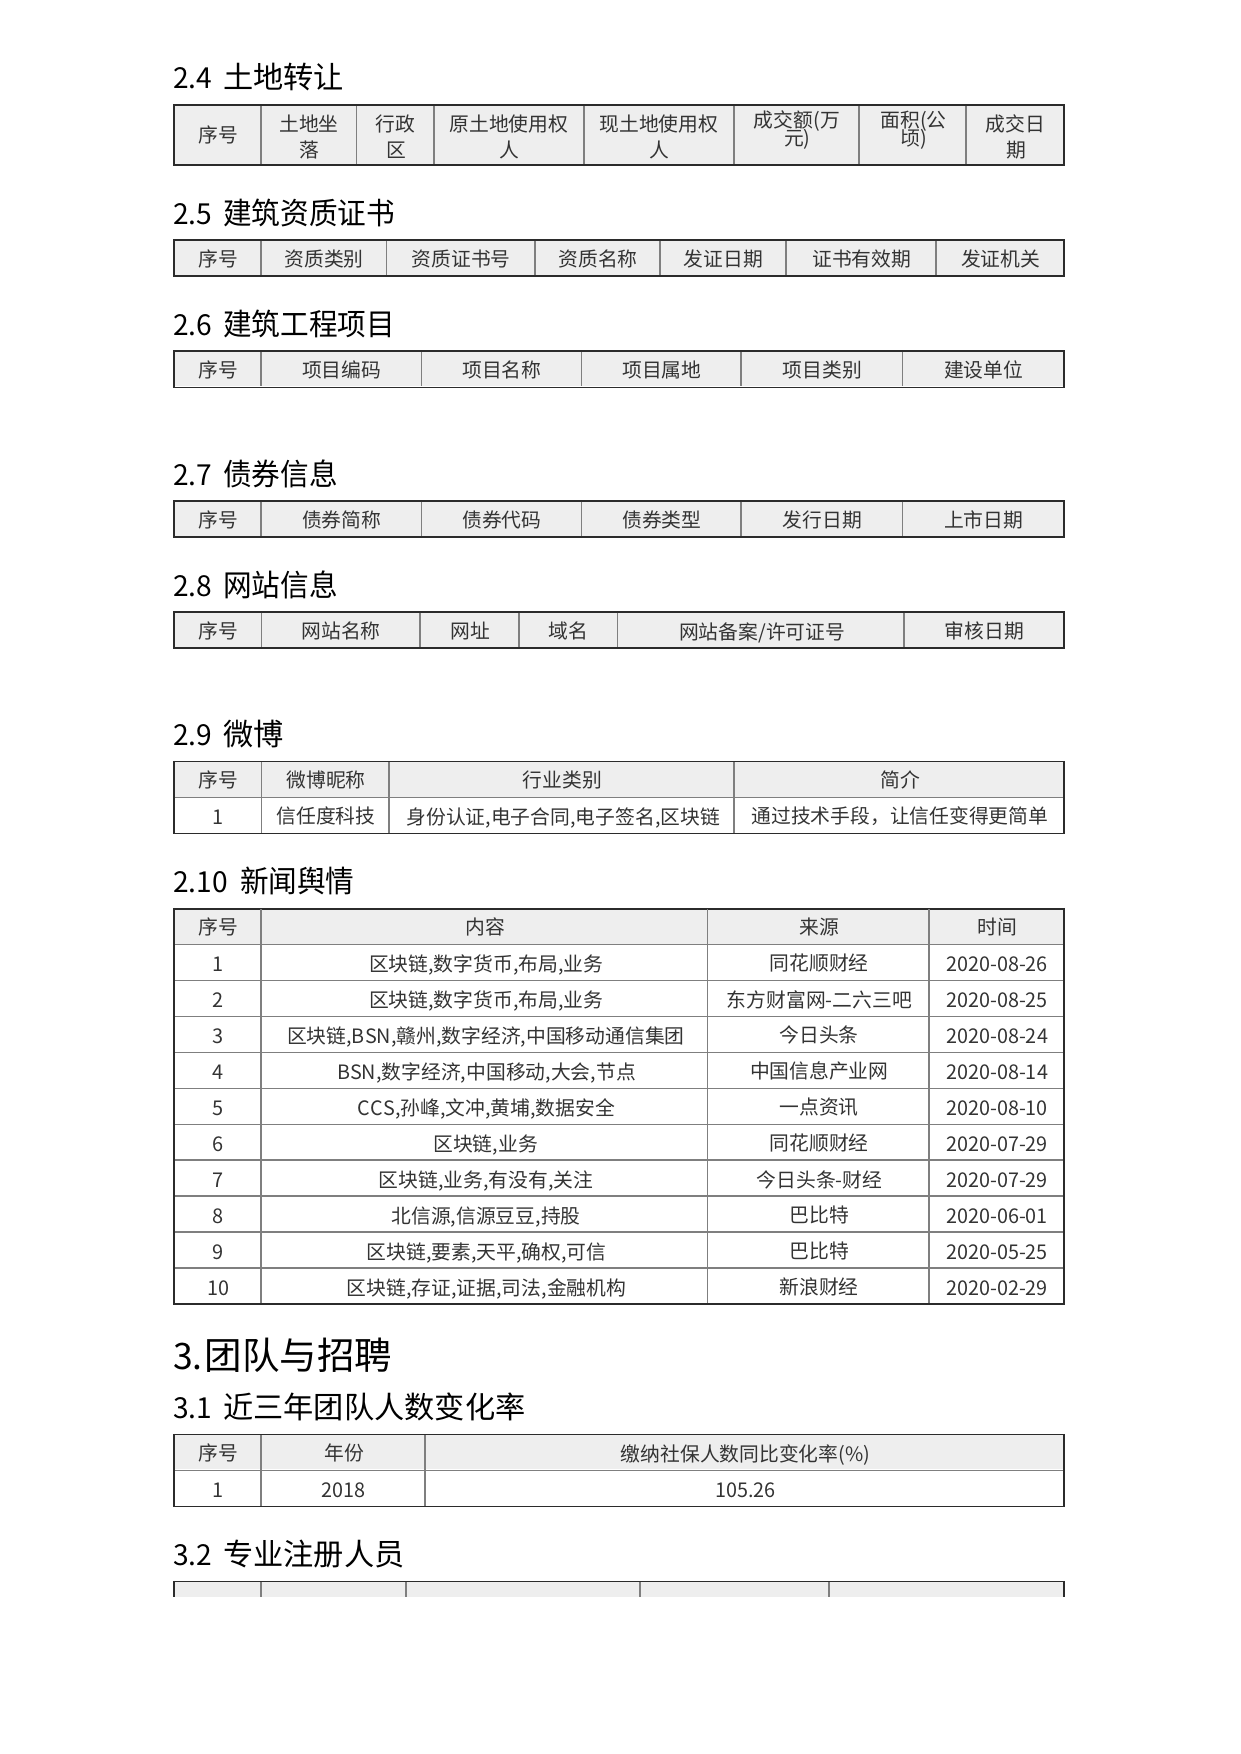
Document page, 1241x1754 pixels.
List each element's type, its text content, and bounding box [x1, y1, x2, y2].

table_header 资质证书号 [387, 241, 534, 275]
table_cell 区块链,数字货币,布局,业务 [262, 981, 707, 1016]
table_cell 今日头条-财经 [708, 1161, 928, 1195]
list 建筑工程项目 [173, 301, 1078, 344]
table_cell 2018 [262, 1471, 424, 1506]
table_header 债券简称 [262, 502, 421, 536]
table_header 来源 [708, 910, 928, 944]
table_header 债券代码 [422, 502, 581, 536]
table_header 项目属地 [582, 352, 740, 386]
table_cell 2020-07-29 [930, 1125, 1063, 1159]
table_cell CCS,孙峰,文冲,黄埔,数据安全 [262, 1089, 707, 1123]
table_header 序号 [175, 762, 261, 797]
table_cell 巴比特 [708, 1197, 928, 1231]
table_cell 同花顺财经 [708, 1125, 928, 1159]
table_header 面积(公顷) [860, 106, 965, 164]
table_header [407, 1582, 639, 1597]
table_header 缴纳社保人数同比变化率(%) [426, 1435, 1063, 1469]
table_cell 身份认证,电子合同,电子签名,区块链 [390, 798, 733, 833]
table_header 项目名称 [422, 352, 581, 386]
table_header 成交额(万元) [735, 106, 858, 164]
table_cell 区块链,要素,天平,确权,可信 [262, 1233, 707, 1267]
table_header [830, 1582, 1063, 1597]
table_cell 8 [175, 1197, 260, 1231]
list 新闻舆情 [173, 858, 1078, 902]
table_cell 2 [175, 981, 260, 1016]
table_header 序号 [175, 352, 260, 386]
table_cell 9 [175, 1233, 260, 1267]
table_header [175, 1582, 260, 1597]
table_cell 105.26 [426, 1471, 1063, 1506]
table_cell 区块链,存证,证据,司法,金融机构 [262, 1269, 707, 1303]
table_header 行业类别 [390, 762, 733, 797]
table_header [641, 1582, 828, 1597]
table_header 序号 [175, 106, 260, 164]
table_cell 3 [175, 1017, 260, 1052]
table_cell 7 [175, 1161, 260, 1195]
table_cell 2020-08-14 [930, 1053, 1063, 1087]
table_cell 区块链,业务 [262, 1125, 707, 1159]
list 土地转让 [173, 48, 1078, 98]
table_header 项目类别 [742, 352, 902, 386]
table_header 微博昵称 [262, 762, 388, 797]
table_cell 今日头条 [708, 1017, 928, 1052]
table_header 内容 [262, 910, 707, 944]
list 团队与招聘 [173, 1326, 1078, 1380]
table_cell 同花顺财经 [708, 945, 928, 980]
list 债券信息 [173, 450, 1078, 494]
table_cell 1 [175, 1471, 260, 1506]
table_cell 2020-08-24 [930, 1017, 1063, 1052]
table_header 债券类型 [582, 502, 740, 536]
table_cell 巴比特 [708, 1233, 928, 1267]
table_header 建设单位 [903, 352, 1063, 386]
table_header 成交日期 [967, 106, 1063, 164]
table_cell 一点资讯 [708, 1089, 928, 1123]
table_cell 北信源,信源豆豆,持股 [262, 1197, 707, 1231]
table_cell 区块链,BSN,赣州,数字经济,中国移动通信集团 [262, 1017, 707, 1052]
table_header 网站名称 [262, 613, 419, 647]
list 网站信息 [173, 561, 1078, 605]
table_header 时间 [930, 910, 1063, 944]
table_cell 区块链,数字货币,布局,业务 [262, 945, 707, 980]
table_header 网址 [421, 613, 518, 647]
table_header 简介 [735, 762, 1063, 797]
table_cell 2020-05-25 [930, 1233, 1063, 1267]
table_header 序号 [175, 910, 260, 944]
table_cell 10 [175, 1269, 260, 1303]
table_cell 区块链,业务,有没有,关注 [262, 1161, 707, 1195]
list 近三年团队人数变化率 [173, 1384, 1078, 1427]
list 建筑资质证书 [173, 189, 1078, 233]
table_header 发证机关 [937, 241, 1063, 275]
list 专业注册人员 [173, 1531, 1078, 1574]
table_header 域名 [520, 613, 617, 647]
table_header 资质名称 [536, 241, 659, 275]
table_header 土地坐落 [262, 106, 356, 164]
table_header 发证日期 [661, 241, 785, 275]
table_cell 新浪财经 [708, 1269, 928, 1303]
table_header 项目编码 [262, 352, 421, 386]
table_header 上市日期 [903, 502, 1063, 536]
table_cell 2020-07-29 [930, 1161, 1063, 1195]
table_header 现土地使用权人 [585, 106, 733, 164]
table_cell 2020-02-29 [930, 1269, 1063, 1303]
table_cell 2020-06-01 [930, 1197, 1063, 1231]
table_cell BSN,数字经济,中国移动,大会,节点 [262, 1053, 707, 1087]
table_header 发行日期 [742, 502, 902, 536]
table_header 年份 [262, 1435, 424, 1469]
table_cell 2020-08-26 [930, 945, 1063, 980]
table_header 审核日期 [905, 613, 1063, 647]
table_cell 4 [175, 1053, 260, 1087]
table_header 原土地使用权人 [435, 106, 583, 164]
table_cell 5 [175, 1089, 260, 1123]
table_header 序号 [175, 613, 261, 647]
table_cell 1 [175, 945, 260, 980]
table_cell 2020-08-25 [930, 981, 1063, 1016]
table_cell 信任度科技 [262, 798, 388, 833]
table_cell 6 [175, 1125, 260, 1159]
table_header 行政区 [357, 106, 433, 164]
table_cell 东方财富网-二六三吧 [708, 981, 928, 1016]
table_header 资质类别 [262, 241, 386, 275]
table_cell 通过技术手段，让信任变得更简单 [735, 798, 1063, 833]
table_header 网站备案/许可证号 [618, 613, 903, 647]
table_header 序号 [175, 502, 260, 536]
table_cell 2020-08-10 [930, 1089, 1063, 1123]
table_header 序号 [175, 1435, 260, 1469]
list 微博 [173, 711, 1078, 754]
table_header 证书有效期 [787, 241, 935, 275]
table_header 序号 [175, 241, 260, 275]
table_header [262, 1582, 405, 1597]
table_cell 中国信息产业网 [708, 1053, 928, 1087]
table_cell 1 [175, 798, 261, 833]
